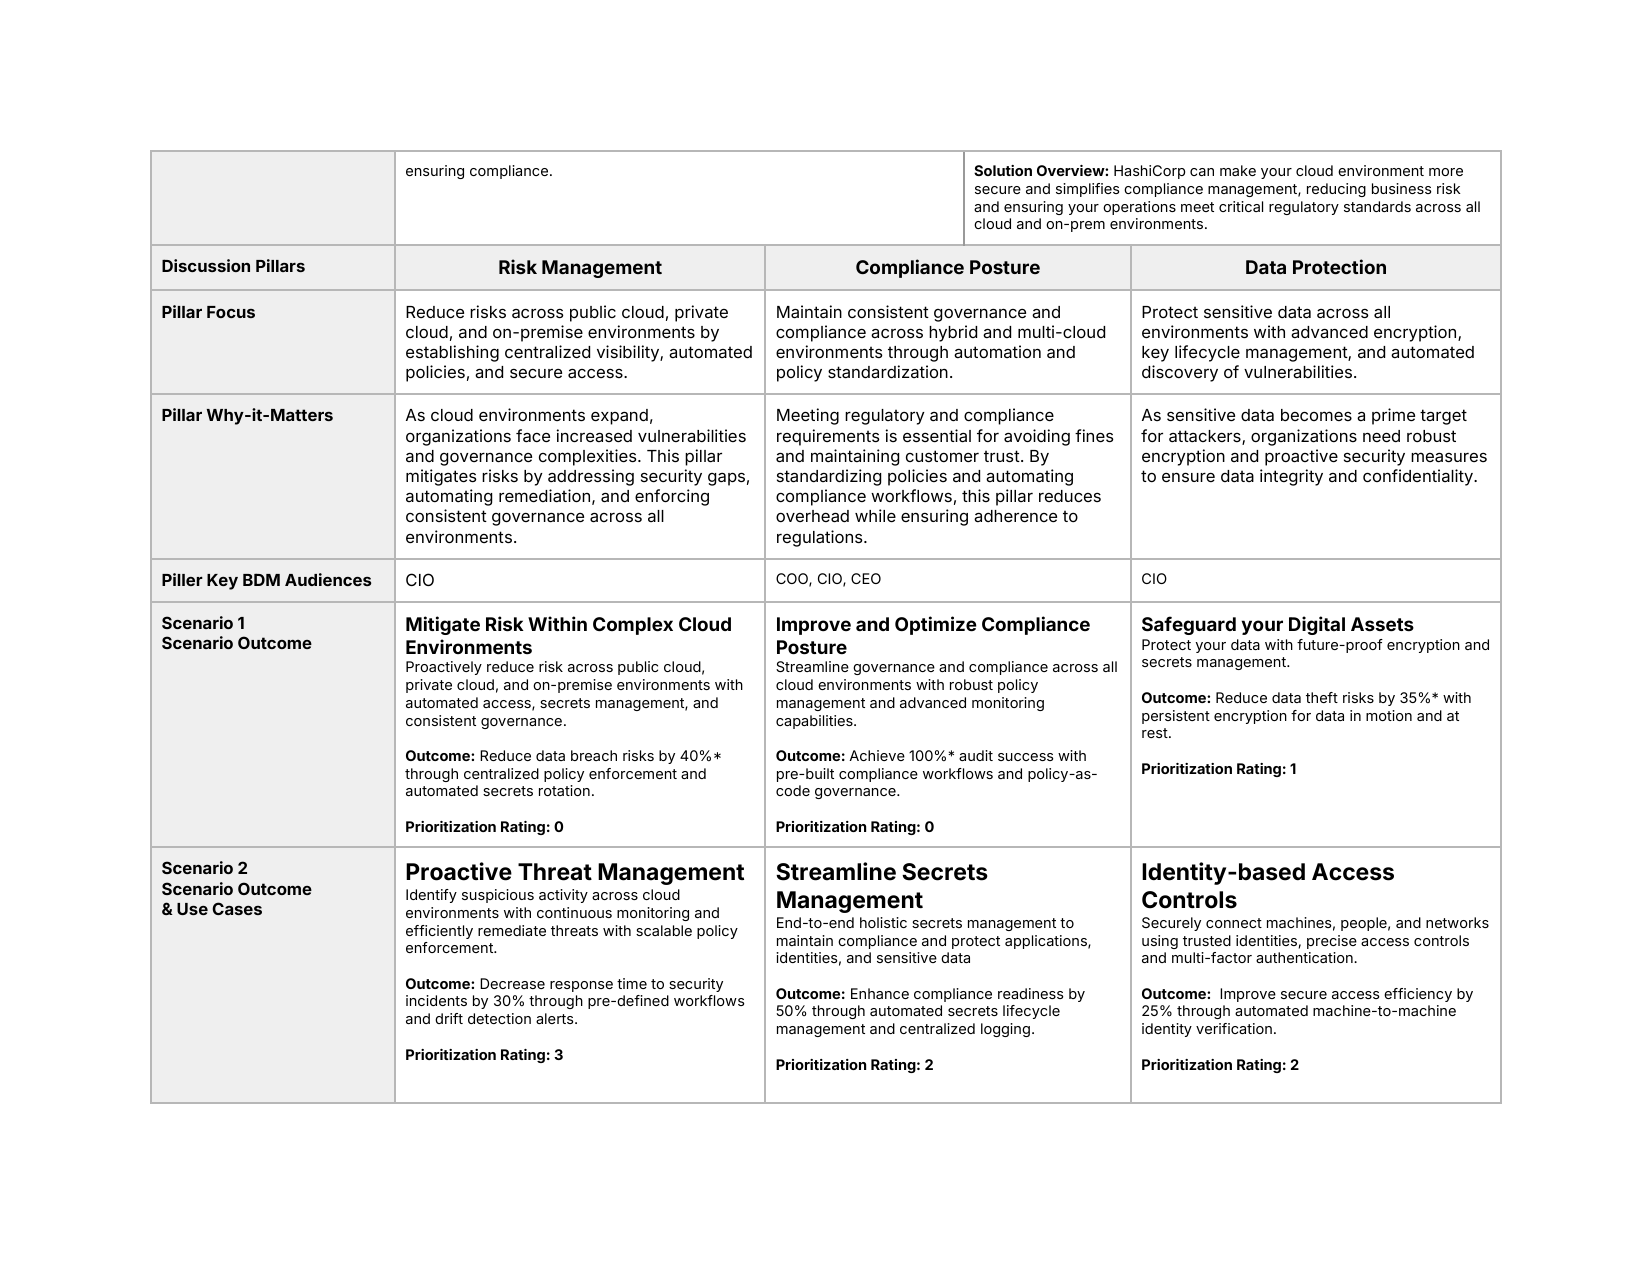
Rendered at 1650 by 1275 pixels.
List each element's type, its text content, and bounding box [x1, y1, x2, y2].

table_cell As sensitive data becomes a prime target for attackers, organizations need robust encryption and proactive security measures to ensure data integrity and confidentiality. [1132, 395, 1500, 557]
table_cell Maintain consistent governance and compliance across hybrid and multi-cloud environments through automation and policy standardization. [766, 291, 1130, 393]
table_cell Compliance Posture [766, 246, 1130, 289]
table_cell Mitigate Risk Within Complex Cloud Environments Proactively reduce risk across public cloud, private cloud, and on-premise environments with automated access, secrets management, and consistent governance. Outcome: Reduce data breach risks by 40%* through centralized policy enforcement and automated secrets rotation. Prioritization Rating: 0 [396, 603, 764, 846]
table_cell Protect sensitive data across all environments with advanced encryption, key lifecycle management, and automated discovery of vulnerabilities. [1132, 291, 1500, 393]
table_cell Scenario 1 Scenario Outcome [152, 603, 394, 846]
table_cell Pillar Why-it-Matters [152, 395, 394, 557]
table_cell Data Protection [1132, 246, 1500, 289]
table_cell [152, 152, 394, 244]
table_cell Improve and Optimize Compliance Posture Streamline governance and compliance across all cloud environments with robust policy management and advanced monitoring capabilities. Outcome: Achieve 100%* audit success with pre-built compliance workflows and policy-as-code governance. Prioritization Rating: 0 [766, 603, 1130, 846]
table_cell Scenario 2 Scenario Outcome & Use Cases [152, 848, 394, 1102]
table_cell Streamline Secrets Management End-to-end holistic secrets management to maintain compliance and protect applications, identities, and sensitive data Outcome: Enhance compliance readiness by 50% through automated secrets lifecycle management and centralized logging. Prioritization Rating: 2 [766, 848, 1130, 1102]
table_cell Reduce risks across public cloud, private cloud, and on-premise environments by establishing centralized visibility, automated policies, and secure access. [396, 291, 764, 393]
table_cell Discussion Pillars [152, 246, 394, 289]
table_cell Meeting regulatory and compliance requirements is essential for avoiding fines and maintaining customer trust. By standardizing policies and automating compliance workflows, this pillar reduces overhead while ensuring adherence to regulations. [766, 395, 1130, 557]
table_cell Proactive Threat Management Identify suspicious activity across cloud environments with continuous monitoring and efficiently remediate threats with scalable policy enforcement. Outcome: Decrease response time to security incidents by 30% through pre-defined workflows and drift detection alerts. Prioritization Rating: 3 [396, 848, 764, 1102]
table_cell COO, CIO, CEO [766, 560, 1130, 601]
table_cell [396, 152, 963, 244]
table_cell Pillar Focus [152, 291, 394, 393]
table_cell Identity-based Access Controls Securely connect machines, people, and networks using trusted identities, precise access controls and multi-factor authentication. Outcome: Improve secure access efficiency by 25% through automated machine-to-machine identity verification. Prioritization Rating: 2 [1132, 848, 1500, 1102]
table_cell CIO [1132, 560, 1500, 601]
table_cell Piller Key BDM Audiences [152, 560, 394, 601]
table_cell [965, 152, 1500, 244]
table_cell CIO [396, 560, 764, 601]
table_cell Risk Management [396, 246, 764, 289]
table_cell Safeguard your Digital Assets Protect your data with future-proof encryption and secrets management. Outcome: Reduce data theft risks by 35%* with persistent encryption for data in motion and at rest. Prioritization Rating: 1 [1132, 603, 1500, 846]
table_cell As cloud environments expand, organizations face increased vulnerabilities and governance complexities. This pillar mitigates risks by addressing security gaps, automating remediation, and enforcing consistent governance across all environments. [396, 395, 764, 557]
